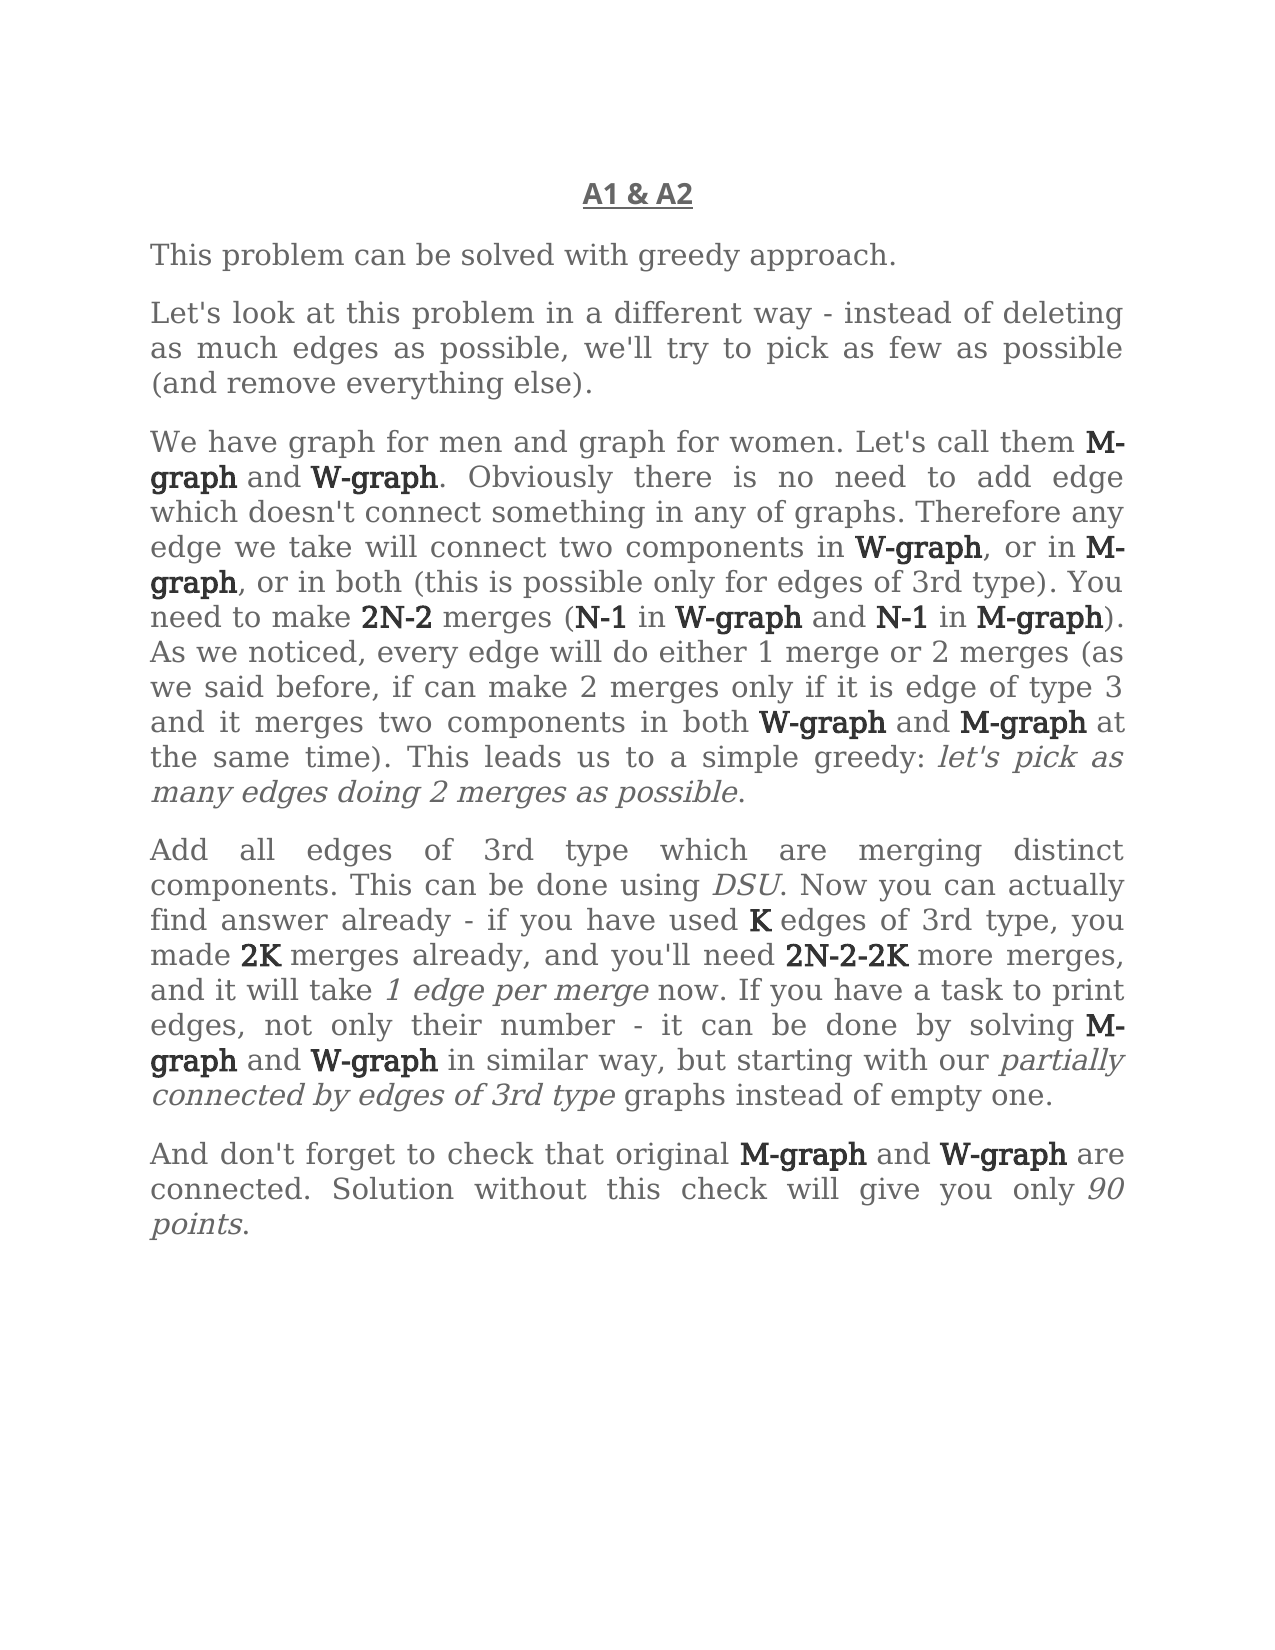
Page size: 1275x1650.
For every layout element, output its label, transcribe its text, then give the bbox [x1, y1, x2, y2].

text A1 & A2 [150, 173, 1125, 213]
text And don't forget to check that original M-graph and W-graph are connected. Solution without this check will give you only 90 points. [150, 1135, 1125, 1240]
text This problem can be solved with greedy approach. [150, 237, 1125, 272]
text Let's look at this problem in a different way - instead of deleting as much edges as possible, we'll try to pick as few as possible (and remove everything else). [150, 295, 1125, 400]
text Add all edges of 3rd type which are merging distinct components. This can be done using DSU. Now you can actually find answer already - if you have used K edges of 3rd type, you made 2K merges already, and you'll need 2N-2-2K more merges, and it will take 1 edge per merge now. If you have a task to print edges, not only their number - it can be done by solving M-graph and W-graph in similar way, but starting with our partially connected by edges of 3rd type graphs instead of empty one. [150, 832, 1125, 1112]
text We have graph for men and graph for women. Let's call them M-graph and W-graph. Obviously there is no need to add edge which doesn't connect something in any of graphs. Therefore any edge we take will connect two components in W-graph, or in M-graph, or in both (this is possible only for edges of 3rd type). You need to make 2N-2 merges (N-1 in W-graph and N-1 in M-graph). As we noticed, every edge will do either 1 merge or 2 merges (as we said before, if can make 2 merges only if it is edge of type 3 and it merges two components in both W-graph and M-graph at the same time). This leads us to a simple greedy: let's pick as many edges doing 2 merges as possible. [150, 423, 1125, 808]
